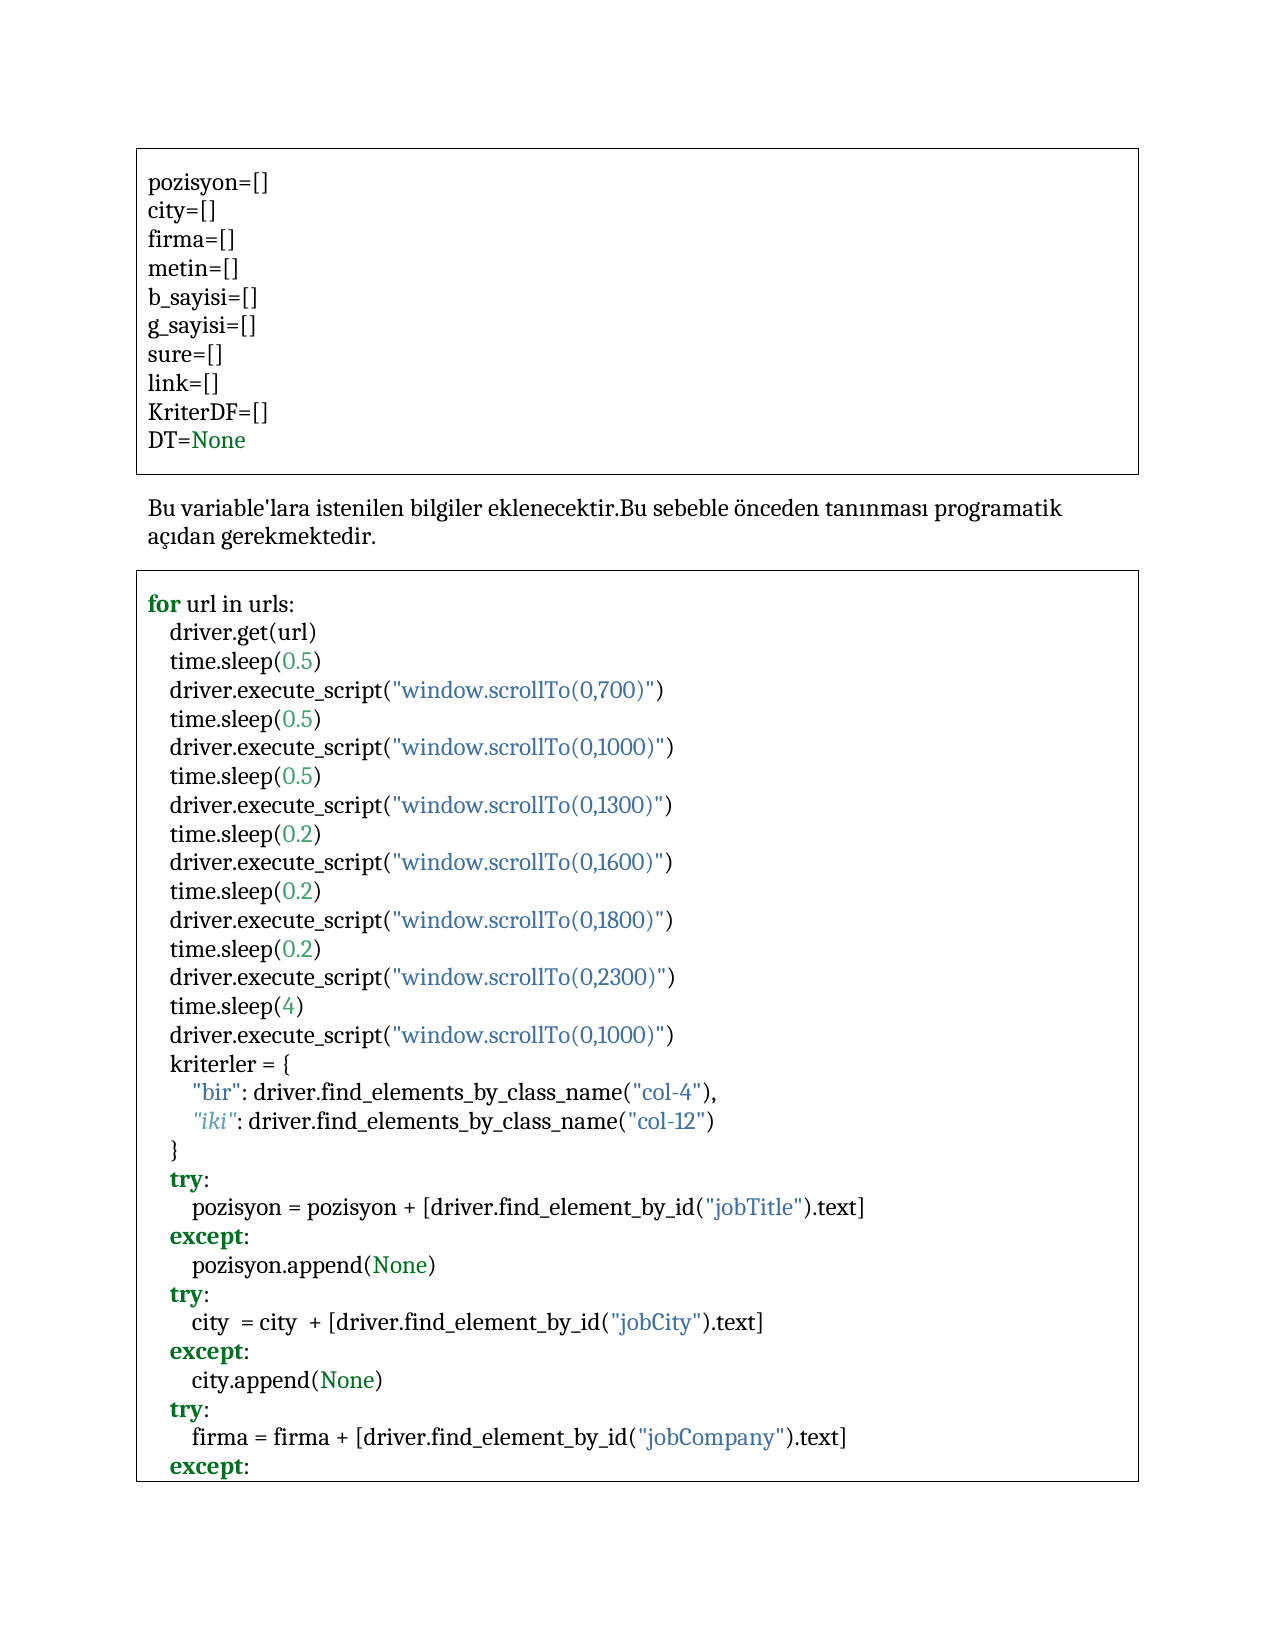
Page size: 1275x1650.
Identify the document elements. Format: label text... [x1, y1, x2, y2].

text Bu variable'lara istenilen bilgiler eklenecektir.Bu sebeble önceden tanınması programatik açıdan gerekmektedir. [148, 493, 1127, 551]
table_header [137, 571, 1138, 1481]
table_header pozisyon=[] city=[] firma=[] metin=[] b_sayisi=[] g_sayisi=[] sure=[] link=[] KriterDF=[] DT=None [137, 149, 1138, 474]
